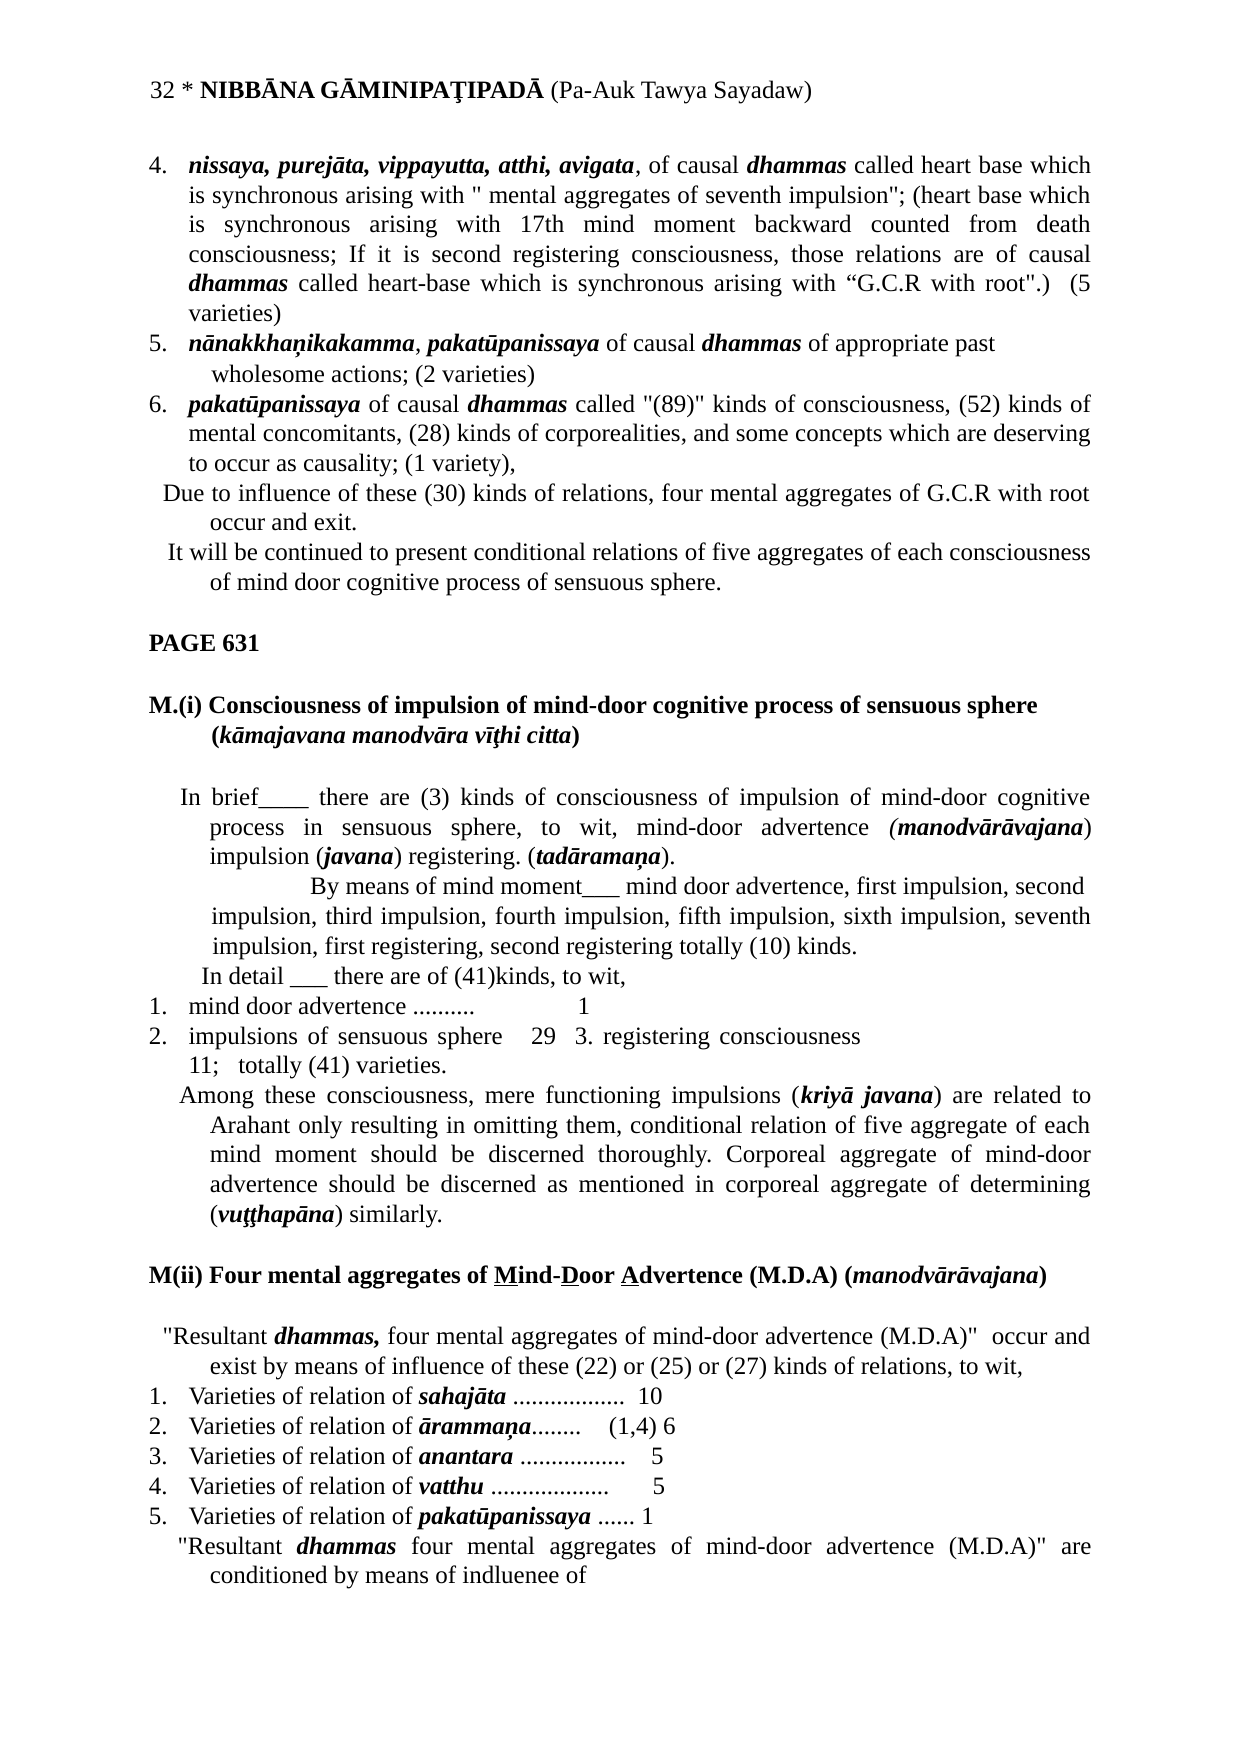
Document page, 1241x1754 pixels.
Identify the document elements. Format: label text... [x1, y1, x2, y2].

text (kāmajavana manodvāra vīţhi citta) [211, 720, 1092, 749]
text In detail ___ there are of (41)kinds, to wit, [127, 961, 1092, 989]
list Varieties of relation of pakatūpanissaya ...... 1 [148, 1501, 1092, 1530]
list nānakkhaņikakamma, pakatūpanissaya of causal dhammas of appropriate past [148, 328, 1092, 357]
list Varieties of relation of anantara ................. 5 [148, 1441, 1092, 1470]
text Due to influence of these (30) kinds of relations, four mental aggregates of G.C.R with root occur and exit. [148, 478, 1092, 536]
text "Resultant dhammas, four mental aggregates of mind-door advertence (M.D.A)" occur and exist by means of influence of these (22) or (25) or (27) kinds of relations, to wit, [148, 1321, 1092, 1380]
list Varieties of relation of vatthu ................... 5 [148, 1471, 1092, 1500]
text wholesome actions; (2 varieties) [211, 359, 1092, 387]
text PAGE 631 [148, 628, 1092, 657]
text In brief____ there are (3) kinds of consciousness of impulsion of mind-door cognitive process in sensuous sphere, to wit, mind-door advertence (manodvārāvajana) impulsion (javana) registering. (tadāramaņa). [148, 782, 1092, 870]
subtitle M.(i) Consciousness of impulsion of mind-door cognitive process of sensuous sphere [148, 690, 1092, 718]
text By means of mind moment___ mind door advertence, first impulsion, second [127, 871, 1092, 900]
list Varieties of relation of sahajāta .................. 10 [148, 1381, 1092, 1410]
text impulsion, third impulsion, fourth impulsion, fifth impulsion, sixth impulsion, seventh impulsion, first registering, second registering totally (10) kinds. [211, 901, 1092, 959]
text It will be continued to present conditional relations of five aggregates of each consciousness of mind door cognitive process of sensuous sphere. [148, 537, 1092, 596]
text "Resultant dhammas four mental aggregates of mind-door advertence (M.D.A)" are conditioned by means of indluenee of [148, 1531, 1092, 1589]
text Among these consciousness, mere functioning impulsions (kriyā javana) are related to Arahant only resulting in omitting them, conditional relation of five aggregate of each mind moment should be discerned thoroughly. Corporeal aggregate of mind-door advertence should be discerned as mentioned in corporeal aggregate of determining (vuţţhapāna) similarly. [148, 1080, 1092, 1227]
list impulsions of sensuous sphere 29 3. registering consciousness 11; totally (41) varieties. [148, 1021, 862, 1079]
list nissaya, purejāta, vippayutta, atthi, avigata, of causal dhammas called heart base which is synchronous arising with " mental aggregates of seventh impulsion"; (heart base which is synchronous arising with 17th mind moment backward counted from death consciousness; If it is second registering consciousness, those relations are of causal dhammas called heart-base which is synchronous arising with “G.C.R with root".) (5 varieties) [148, 150, 1092, 327]
list Varieties of relation of ārammaņa........ (1,4) 6 [148, 1411, 1092, 1440]
subtitle M(ii) Four mental aggregates of Mind-Door Advertence (M.D.A) (manodvārāvajana) [148, 1260, 1092, 1288]
list pakatūpanissaya of causal dhammas called "(89)" kinds of consciousness, (52) kinds of mental concomitants, (28) kinds of corporealities, and some concepts which are deserving to occur as causality; (1 variety), [148, 389, 1092, 477]
list mind door advertence .......... 1 [148, 991, 862, 1019]
